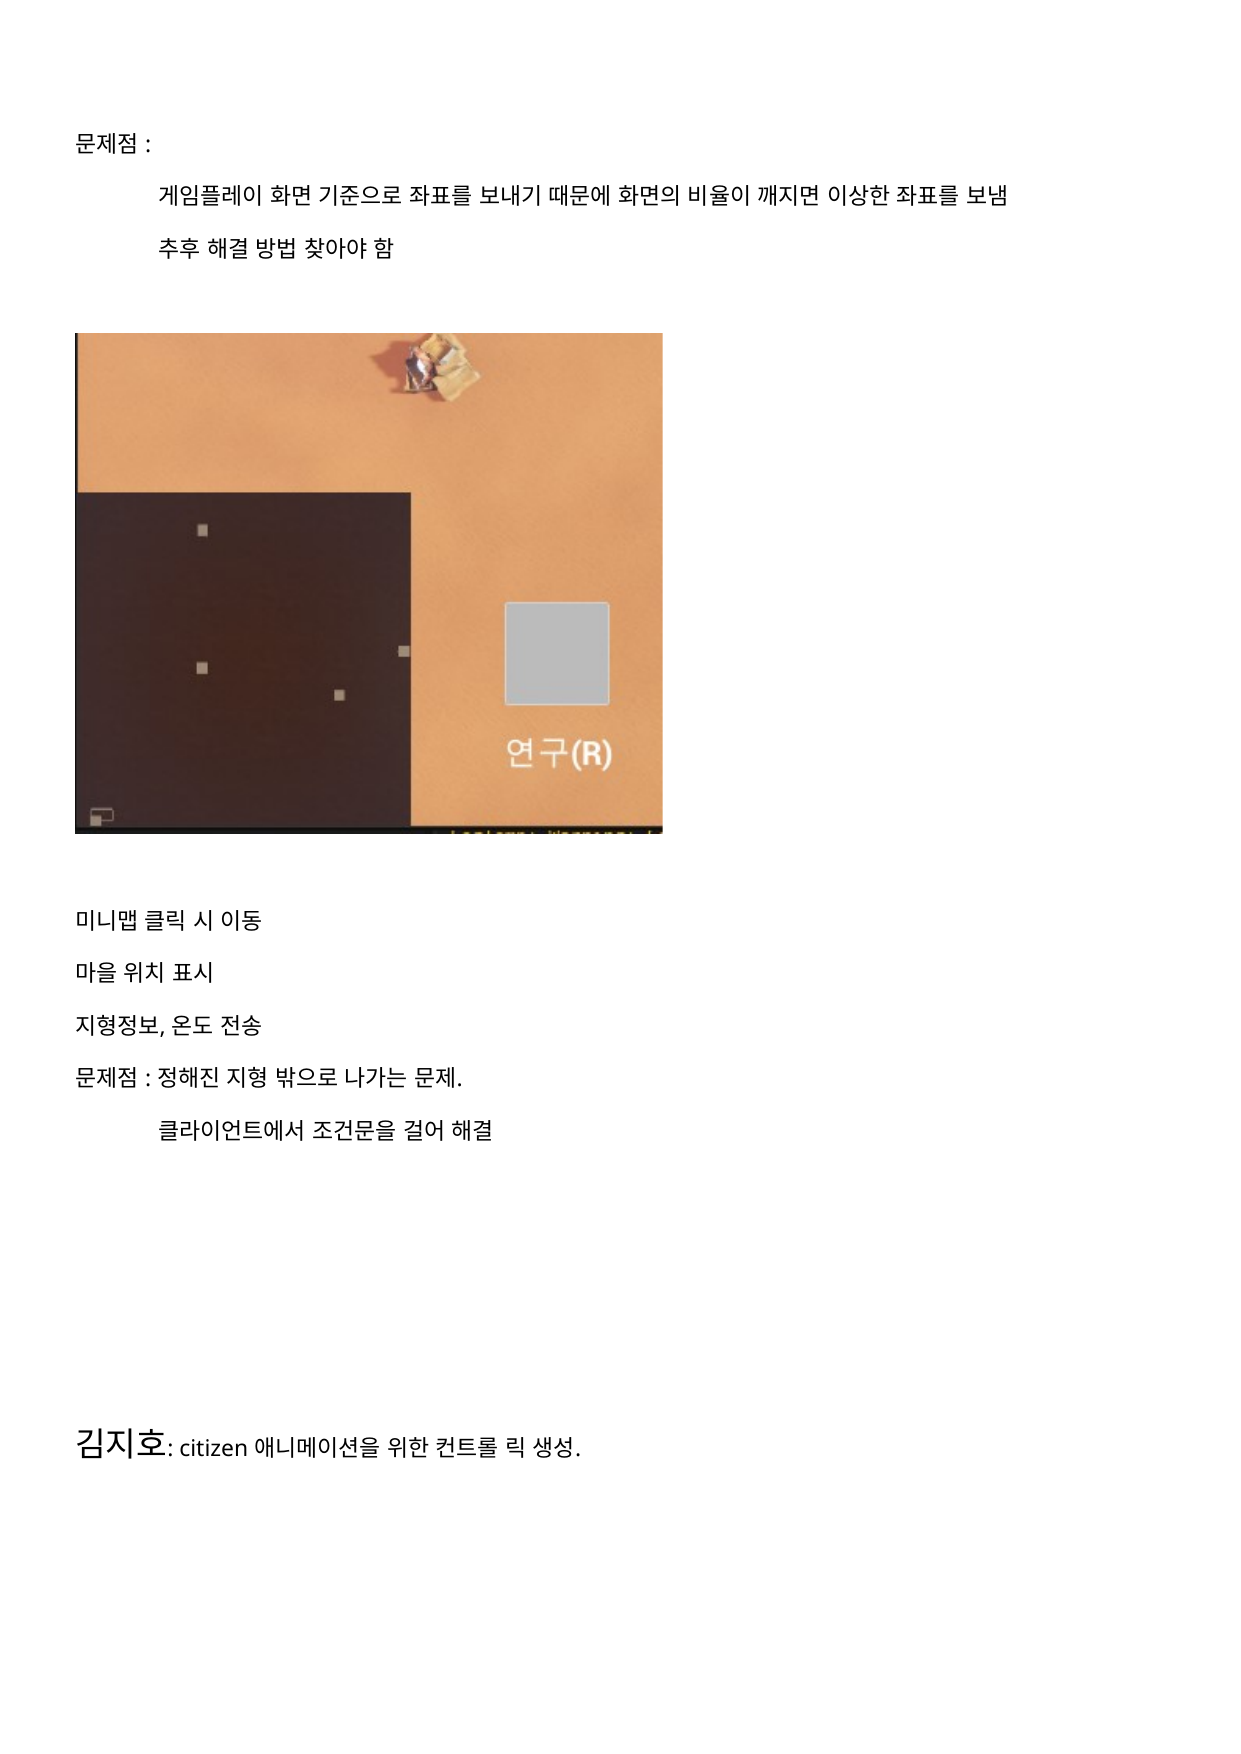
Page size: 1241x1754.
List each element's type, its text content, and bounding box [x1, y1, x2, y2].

text 김지호: citizen 애니메이션을 위한 컨트롤 릭 생성. [75, 1417, 1165, 1466]
text 지형정보, 온도 전송 [75, 1008, 1165, 1041]
text 게임플레이 화면 기준으로 좌표를 보내기 때문에 화면의 비율이 깨지면 이상한 좌표를 보냄 [75, 178, 1165, 211]
text 클라이언트에서 조건문을 걸어 해결 [75, 1113, 1165, 1146]
text 문제점 : 정해진 지형 밖으로 나가는 문제. [75, 1060, 1165, 1094]
text 문제점 : [75, 125, 1165, 159]
text 마을 위치 표시 [75, 955, 1165, 988]
text 추후 해결 방법 찾아야 함 [75, 231, 1165, 264]
text 미니맵 클릭 시 이동 [75, 903, 1165, 936]
picture [75, 333, 663, 834]
